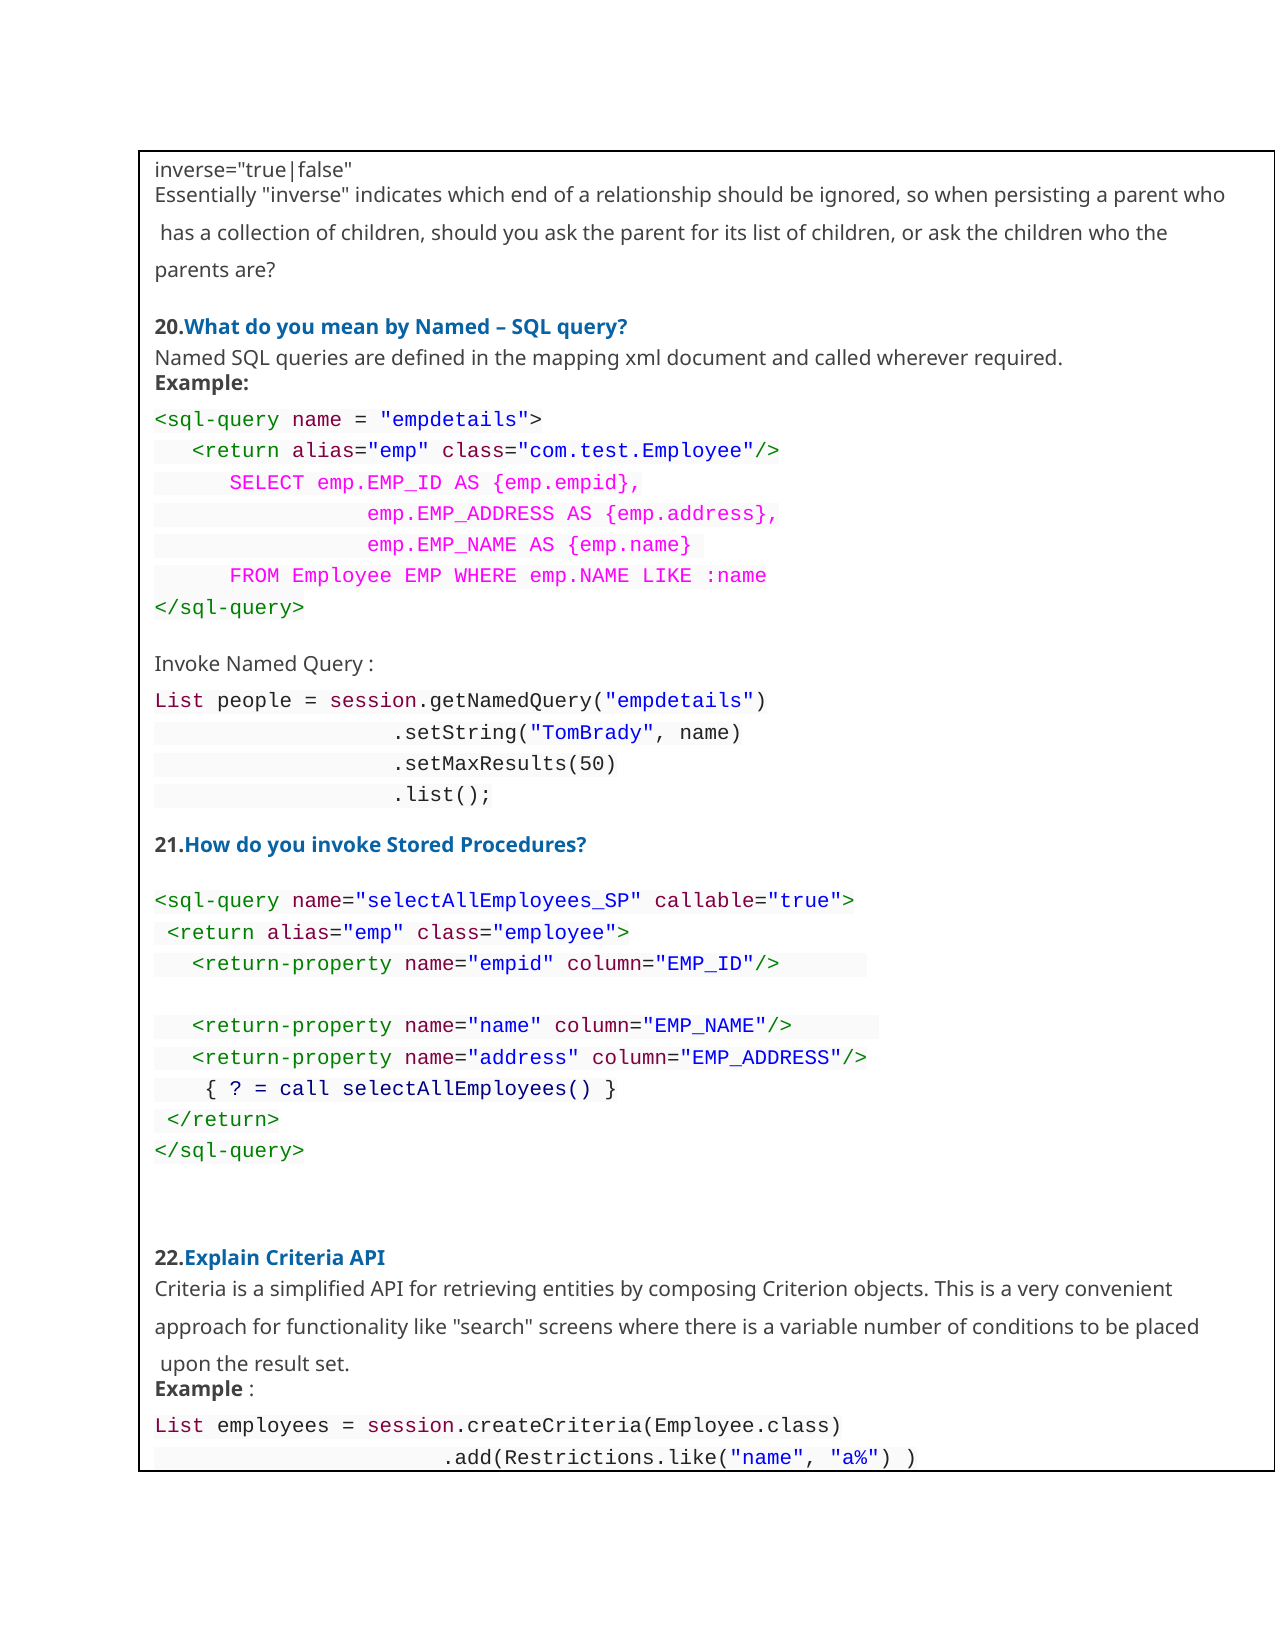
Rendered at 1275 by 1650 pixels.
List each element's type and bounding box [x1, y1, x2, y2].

table_header [140, 152, 1274, 1470]
